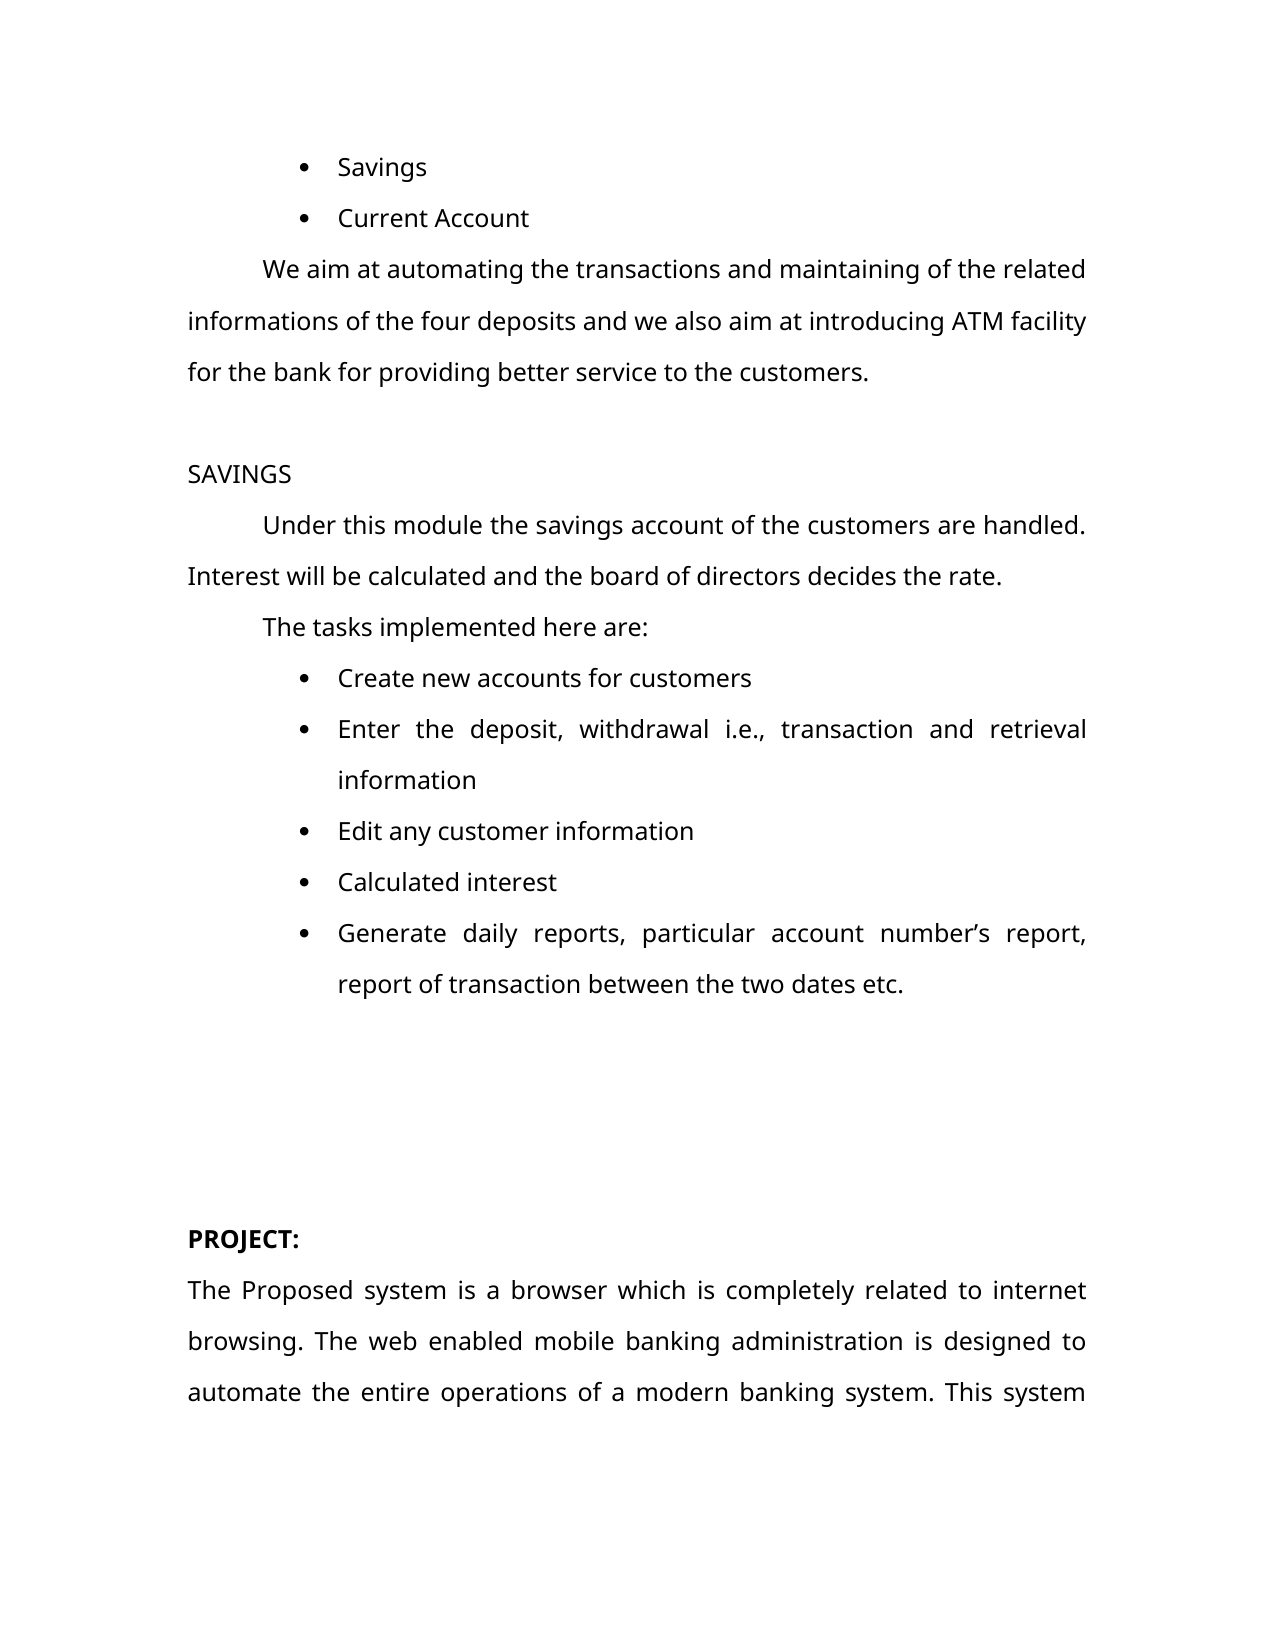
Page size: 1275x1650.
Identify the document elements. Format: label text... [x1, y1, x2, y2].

subtitle Under this module the savings account of the customers are handled. Interest will be calculated and the board of directors decides the rate. [187, 507, 1087, 592]
subtitle We aim at automating the transactions and maintaining of the related informations of the four deposits and we also aim at introducing ATM facility for the bank for providing better service to the customers. [187, 252, 1087, 388]
subtitle Create new accounts for customers [300, 660, 1087, 694]
subtitle SAVINGS [187, 456, 1087, 490]
subtitle Current Account [300, 201, 1087, 235]
subtitle Calculated interest [300, 864, 1087, 899]
subtitle Enter the deposit, withdrawal i.e., transaction and retrieval information [300, 711, 1087, 797]
text PROJECT: [187, 1222, 1087, 1256]
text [187, 1273, 1087, 1409]
subtitle Edit any customer information [300, 813, 1087, 848]
subtitle Savings [300, 150, 1087, 184]
subtitle The tasks implemented here are: [187, 609, 1087, 643]
subtitle Generate daily reports, particular account number’s report, report of transaction between the two dates etc. [300, 916, 1087, 1001]
